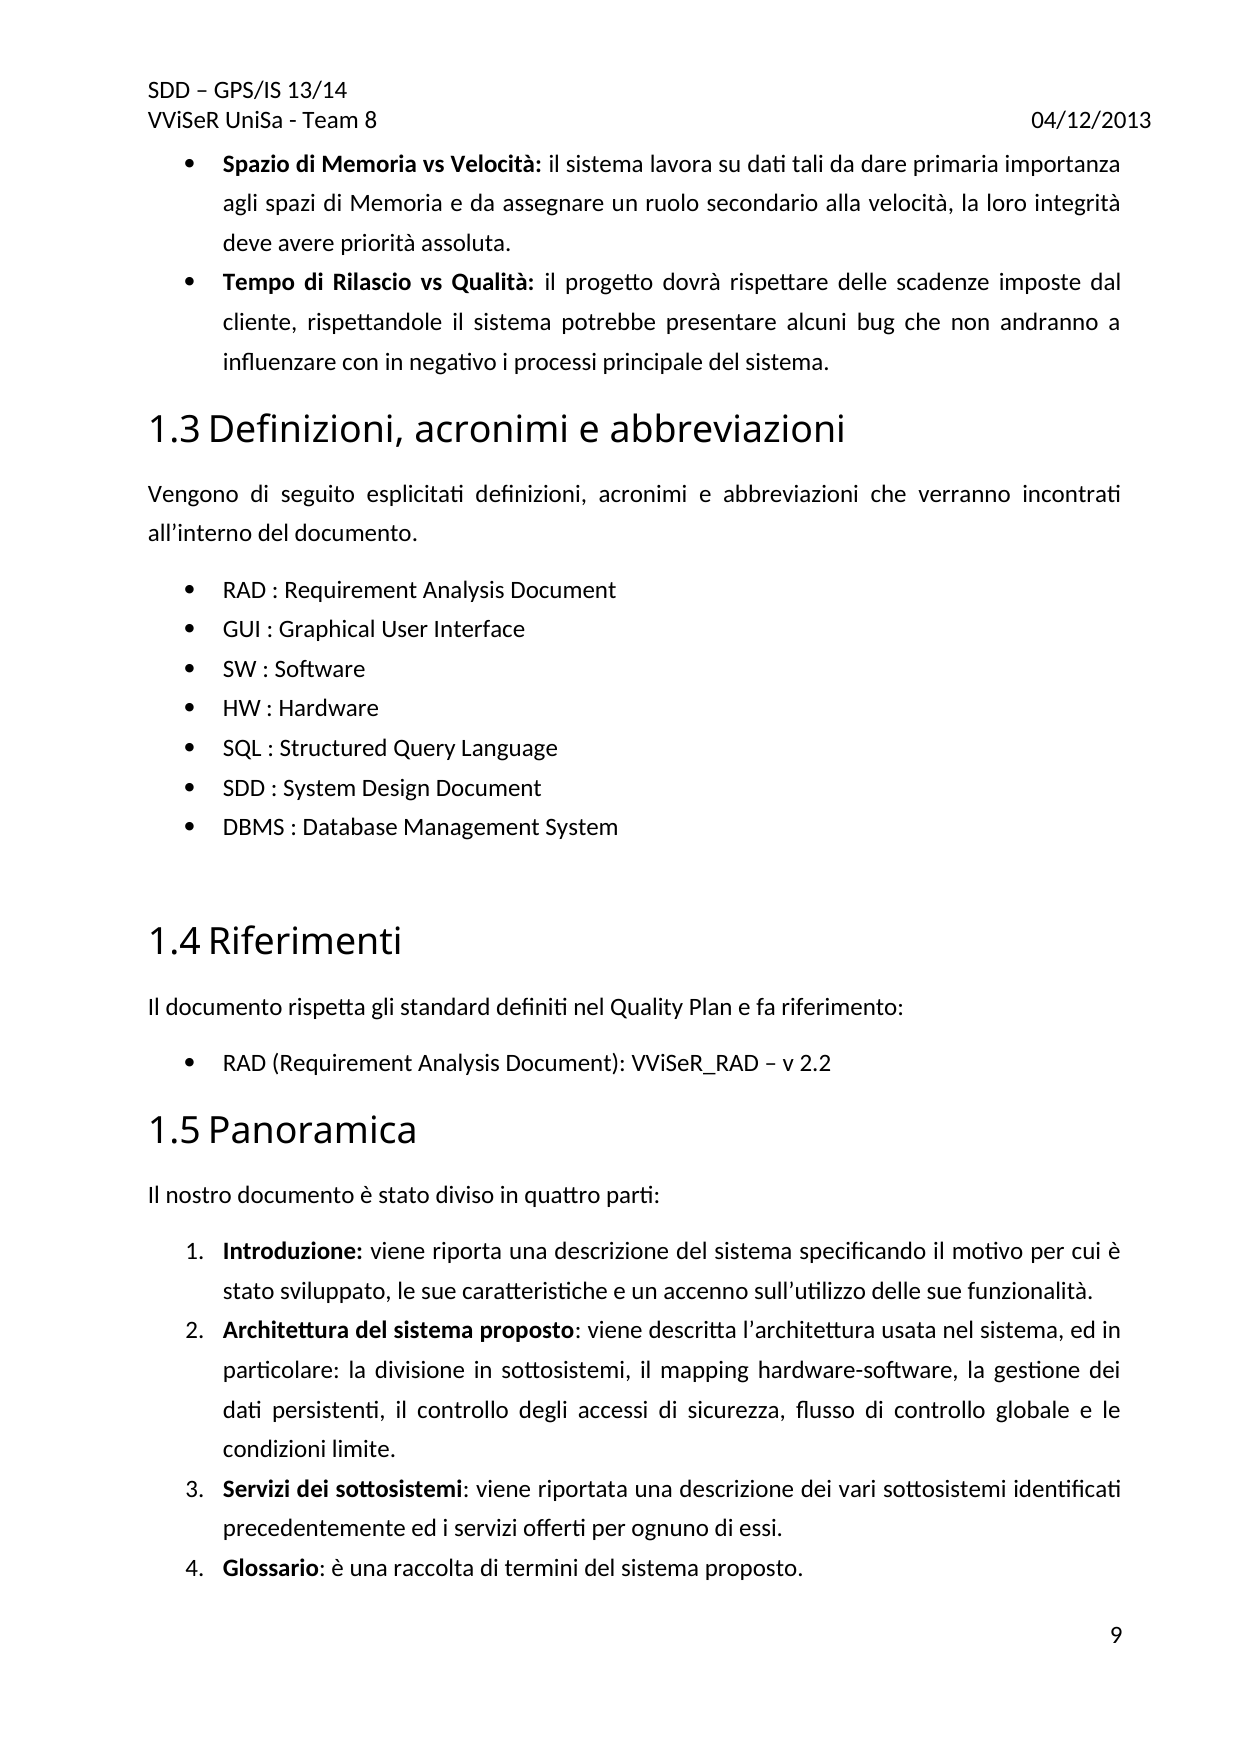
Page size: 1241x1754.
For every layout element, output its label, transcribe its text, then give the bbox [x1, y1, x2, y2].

list SW : Software [185, 653, 1122, 683]
list Spazio di Memoria vs Velocità: il sistema lavora su dati tali da dare primaria importanza agli spazi di Memoria e da assegnare un ruolo secondario alla velocità, la loro integrità deve avere priorità assoluta. [185, 148, 1122, 257]
list Introduzione: viene riporta una descrizione del sistema specificando il motivo per cui è stato sviluppato, le sue caratteristiche e un accenno sull’utilizzo delle sue funzionalità. [185, 1236, 1122, 1306]
list Glossario: è una raccolta di termini del sistema proposto. [185, 1552, 1122, 1583]
text Vengono di seguito esplicitati definizioni, acronimi e abbreviazioni che verranno incontrati all’interno del documento. [148, 478, 1122, 548]
subtitle Definizioni, acronimi e abbreviazioni [148, 402, 1122, 453]
list Servizi dei sottosistemi: viene riportata una descrizione dei vari sottosistemi identificati precedentemente ed i servizi offerti per ognuno di essi. [185, 1473, 1122, 1543]
list HW : Hardware [185, 692, 1122, 723]
list RAD : Requirement Analysis Document [185, 574, 1122, 604]
list SQL : Structured Query Language [185, 732, 1122, 763]
list GUI : Graphical User Interface [185, 613, 1122, 644]
text Il documento rispetta gli standard definiti nel Quality Plan e fa riferimento: [148, 991, 1122, 1021]
subtitle Panoramica [148, 1103, 1122, 1154]
list Tempo di Rilascio vs Qualità: il progetto dovrà rispettare delle scadenze imposte dal cliente, rispettandole il sistema potrebbe presentare alcuni bug che non andranno a influenzare con in negativo i processi principale del sistema. [185, 266, 1122, 376]
list SDD : System Design Document [185, 772, 1122, 802]
text Il nostro documento è stato diviso in quattro parti: [148, 1179, 1122, 1210]
list Architettura del sistema proposto: viene descritta l’architettura usata nel sistema, ed in particolare: la divisione in sottosistemi, il mapping hardware-software, la gestione dei dati persistenti, il controllo degli accessi di sicurezza, flusso di controllo globale e le condizioni limite. [185, 1315, 1122, 1464]
list RAD (Requirement Analysis Document): VViSeR_RAD – v 2.2 [185, 1047, 1122, 1077]
subtitle Riferimenti [148, 915, 1122, 966]
list DBMS : Database Management System [185, 811, 1122, 842]
